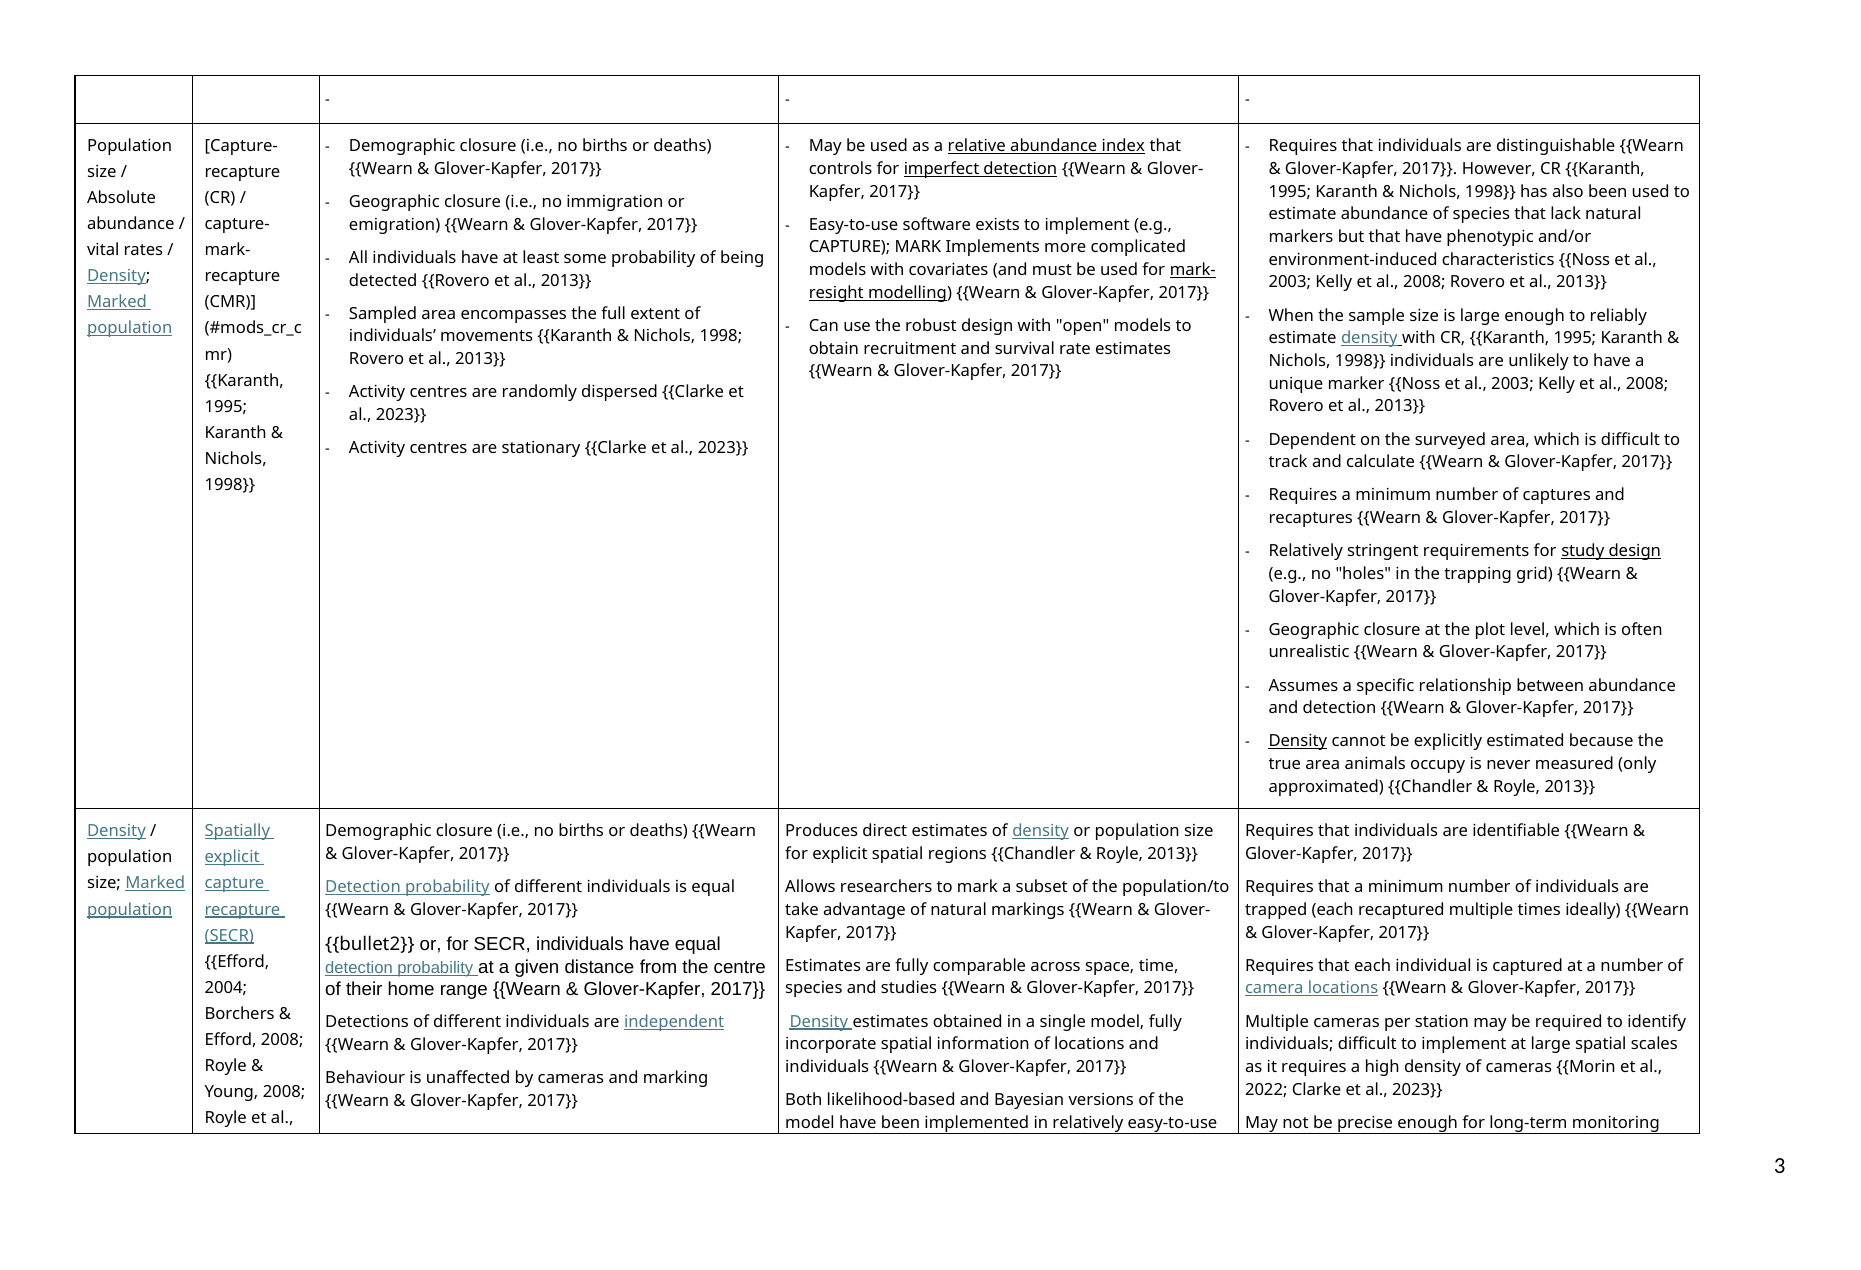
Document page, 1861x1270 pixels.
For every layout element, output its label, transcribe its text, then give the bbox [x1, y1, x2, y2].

table_cell May be used as a relative abundance index that controls for imperfect detection {{Wearn & Glover-Kapfer, 2017}} Easy-to-use software exists to implement (e.g., CAPTURE); MARK Implements more complicated models with covariates (and must be used for mark-resight modelling) {{Wearn & Glover-Kapfer, 2017}} Can use the robust design with "open" models to obtain recruitment and survival rate estimates {{Wearn & Glover-Kapfer, 2017}} [779, 124, 1238, 808]
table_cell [76, 809, 192, 1133]
table_cell [779, 76, 1238, 122]
table_cell [320, 76, 778, 122]
table_cell Requires that individuals are distinguishable {{Wearn & Glover-Kapfer, 2017}}. However, CR {{Karanth, 1995; Karanth & Nichols, 1998}} has also been used to estimate abundance of species that lack natural markers but that have phenotypic and/or environment-induced characteristics {{Noss et al., 2003; Kelly et al., 2008; Rovero et al., 2013}} When the sample size is large enough to reliably estimate density with CR, {{Karanth, 1995; Karanth & Nichols, 1998}} individuals are unlikely to have a unique marker {{Noss et al., 2003; Kelly et al., 2008; Rovero et al., 2013}} Dependent on the surveyed area, which is difficult to track and calculate {{Wearn & Glover-Kapfer, 2017}} Requires a minimum number of captures and recaptures {{Wearn & Glover-Kapfer, 2017}} Relatively stringent requirements for study design (e.g., no "holes" in the trapping grid) {{Wearn & Glover-Kapfer, 2017}} Geographic closure at the plot level, which is often unrealistic {{Wearn & Glover-Kapfer, 2017}} Assumes a specific relationship between abundance and detection {{Wearn & Glover-Kapfer, 2017}} Density cannot be explicitly estimated because the true area animals occupy is never measured (only approximated) {{Chandler & Royle, 2013}} [1239, 124, 1699, 808]
table_cell [Capture-recapture (CR) / capture-mark-recapture (CMR)](#mods_cr_cmr) {{Karanth, 1995; Karanth & Nichols, 1998}} [193, 124, 319, 808]
table_cell [76, 76, 192, 122]
table_cell [193, 76, 319, 122]
table_cell [1239, 76, 1699, 122]
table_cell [193, 809, 319, 1133]
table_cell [779, 809, 1238, 1133]
table_cell Population size / Absolute abundance / vital rates / Density; Marked population [76, 124, 192, 808]
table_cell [320, 809, 778, 1133]
table_cell Demographic closure (i.e., no births or deaths) {{Wearn & Glover-Kapfer, 2017}} Geographic closure (i.e., no immigration or emigration) {{Wearn & Glover-Kapfer, 2017}} All individuals have at least some probability of being detected {{Rovero et al., 2013}} Sampled area encompasses the full extent of individuals’ movements {{Karanth & Nichols, 1998; Rovero et al., 2013}} Activity centres are randomly dispersed {{Clarke et al., 2023}} Activity centres are stationary {{Clarke et al., 2023}} [320, 124, 778, 808]
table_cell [1239, 809, 1699, 1133]
